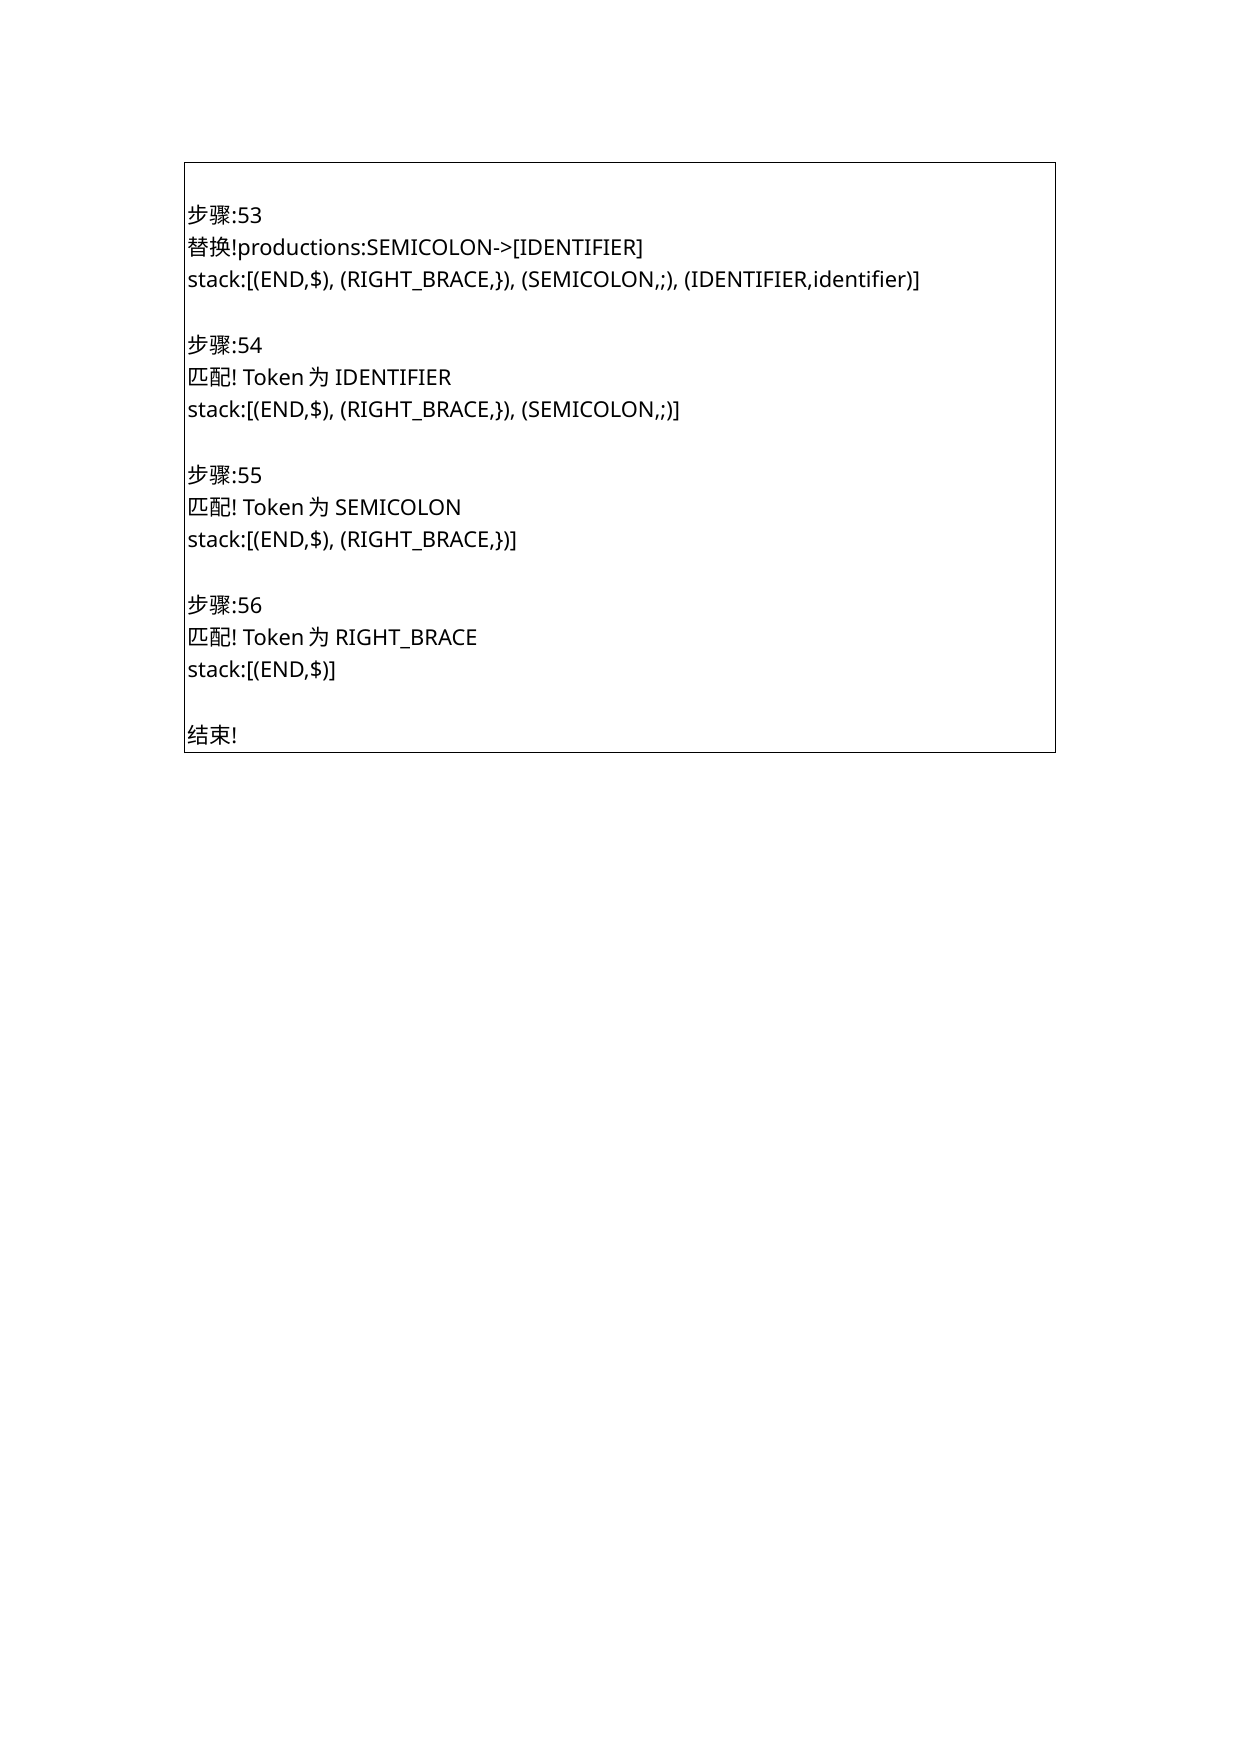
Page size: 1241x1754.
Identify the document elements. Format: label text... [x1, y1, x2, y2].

text 步骤:53 [187, 198, 1053, 230]
text 步骤:55 [187, 458, 1053, 490]
text stack:[(END,$), (RIGHT_BRACE,}), (SEMICOLON,;), (IDENTIFIER,identifier)] [187, 263, 1053, 295]
text 匹配! Token为RIGHT_BRACE [187, 620, 1053, 653]
text stack:[(END,$), (RIGHT_BRACE,})] [187, 523, 1053, 555]
text 结束! [185, 714, 1055, 752]
text stack:[(END,$), (RIGHT_BRACE,}), (SEMICOLON,;)] [187, 393, 1053, 425]
text 步骤:54 [187, 328, 1053, 360]
text stack:[(END,$)] [187, 653, 1053, 685]
text 步骤:56 [187, 588, 1053, 620]
text 替换!productions:SEMICOLON->[IDENTIFIER] [187, 230, 1053, 263]
text 匹配! Token为IDENTIFIER [187, 360, 1053, 393]
text 匹配! Token为SEMICOLON [187, 490, 1053, 523]
